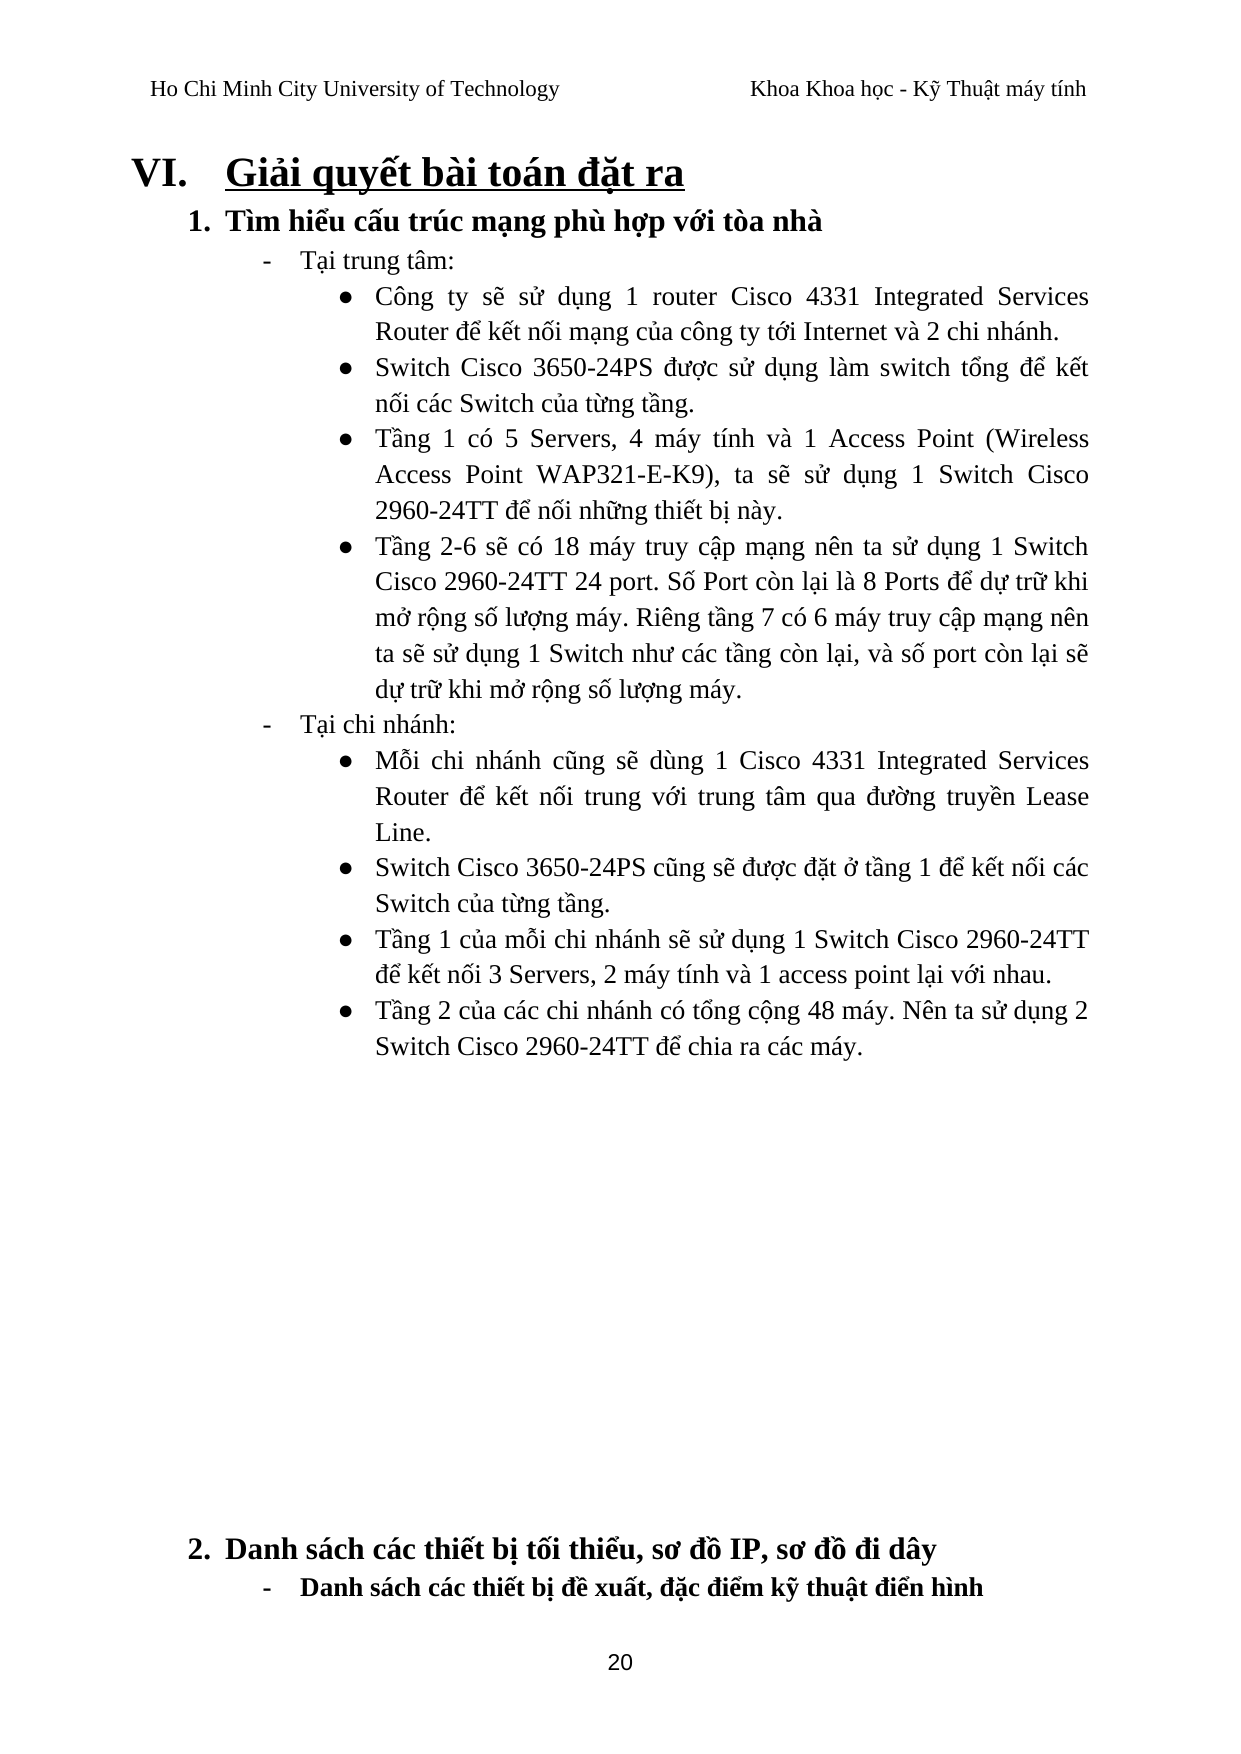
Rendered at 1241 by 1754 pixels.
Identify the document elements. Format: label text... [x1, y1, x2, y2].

list Tầng 1 của mỗi chi nhánh sẽ sử dụng 1 Switch Cisco 2960-24TT để kết nối 3 Servers, 2 máy tính và 1 access point lại với nhau. [337, 923, 1090, 990]
list Switch Cisco 3650-24PS được sử dụng làm switch tổng để kết nối các Switch của từng tầng. [337, 351, 1090, 418]
list Công ty sẽ sử dụng 1 router Cisco 4331 Integrated Services Router để kết nối mạng của công ty tới Internet và 2 chi nhánh. [337, 280, 1090, 347]
subtitle Tìm hiểu cấu trúc mạng phù hợp với tòa nhà [187, 203, 1090, 239]
subtitle Giải quyết bài toán đặt ra [187, 148, 1090, 196]
list Tầng 2-6 sẽ có 18 máy truy cập mạng nên ta sử dụng 1 Switch Cisco 2960-24TT 24 port. Số Port còn lại là 8 Ports để dự trữ khi mở rộng số lượng máy. Riêng tầng 7 có 6 máy truy cập mạng nên ta sẽ sử dụng 1 Switch như các tầng còn lại, và số port còn lại sẽ dự trữ khi mở rộng số lượng máy. [337, 530, 1090, 704]
list Tại trung tâm: [262, 244, 1090, 275]
list Switch Cisco 3650-24PS cũng sẽ được đặt ở tầng 1 để kết nối các Switch của từng tầng. [337, 851, 1090, 918]
list Danh sách các thiết bị đề xuất, đặc điểm kỹ thuật điển hình [262, 1571, 1090, 1603]
list Mỗi chi nhánh cũng sẽ dùng 1 Cisco 4331 Integrated Services Router để kết nối trung với trung tâm qua đường truyền Lease Line. [337, 744, 1090, 847]
list Tại chi nhánh: [262, 708, 1090, 739]
list Tầng 2 của các chi nhánh có tổng cộng 48 máy. Nên ta sử dụng 2 Switch Cisco 2960-24TT để chia ra các máy. [337, 994, 1090, 1061]
subtitle Danh sách các thiết bị tối thiểu, sơ đồ IP, sơ đồ đi dây [187, 1530, 1090, 1566]
list Tầng 1 có 5 Servers, 4 máy tính và 1 Access Point (Wireless Access Point WAP321-E-K9), ta sẽ sử dụng 1 Switch Cisco 2960-24TT để nối những thiết bị này. [337, 423, 1090, 525]
